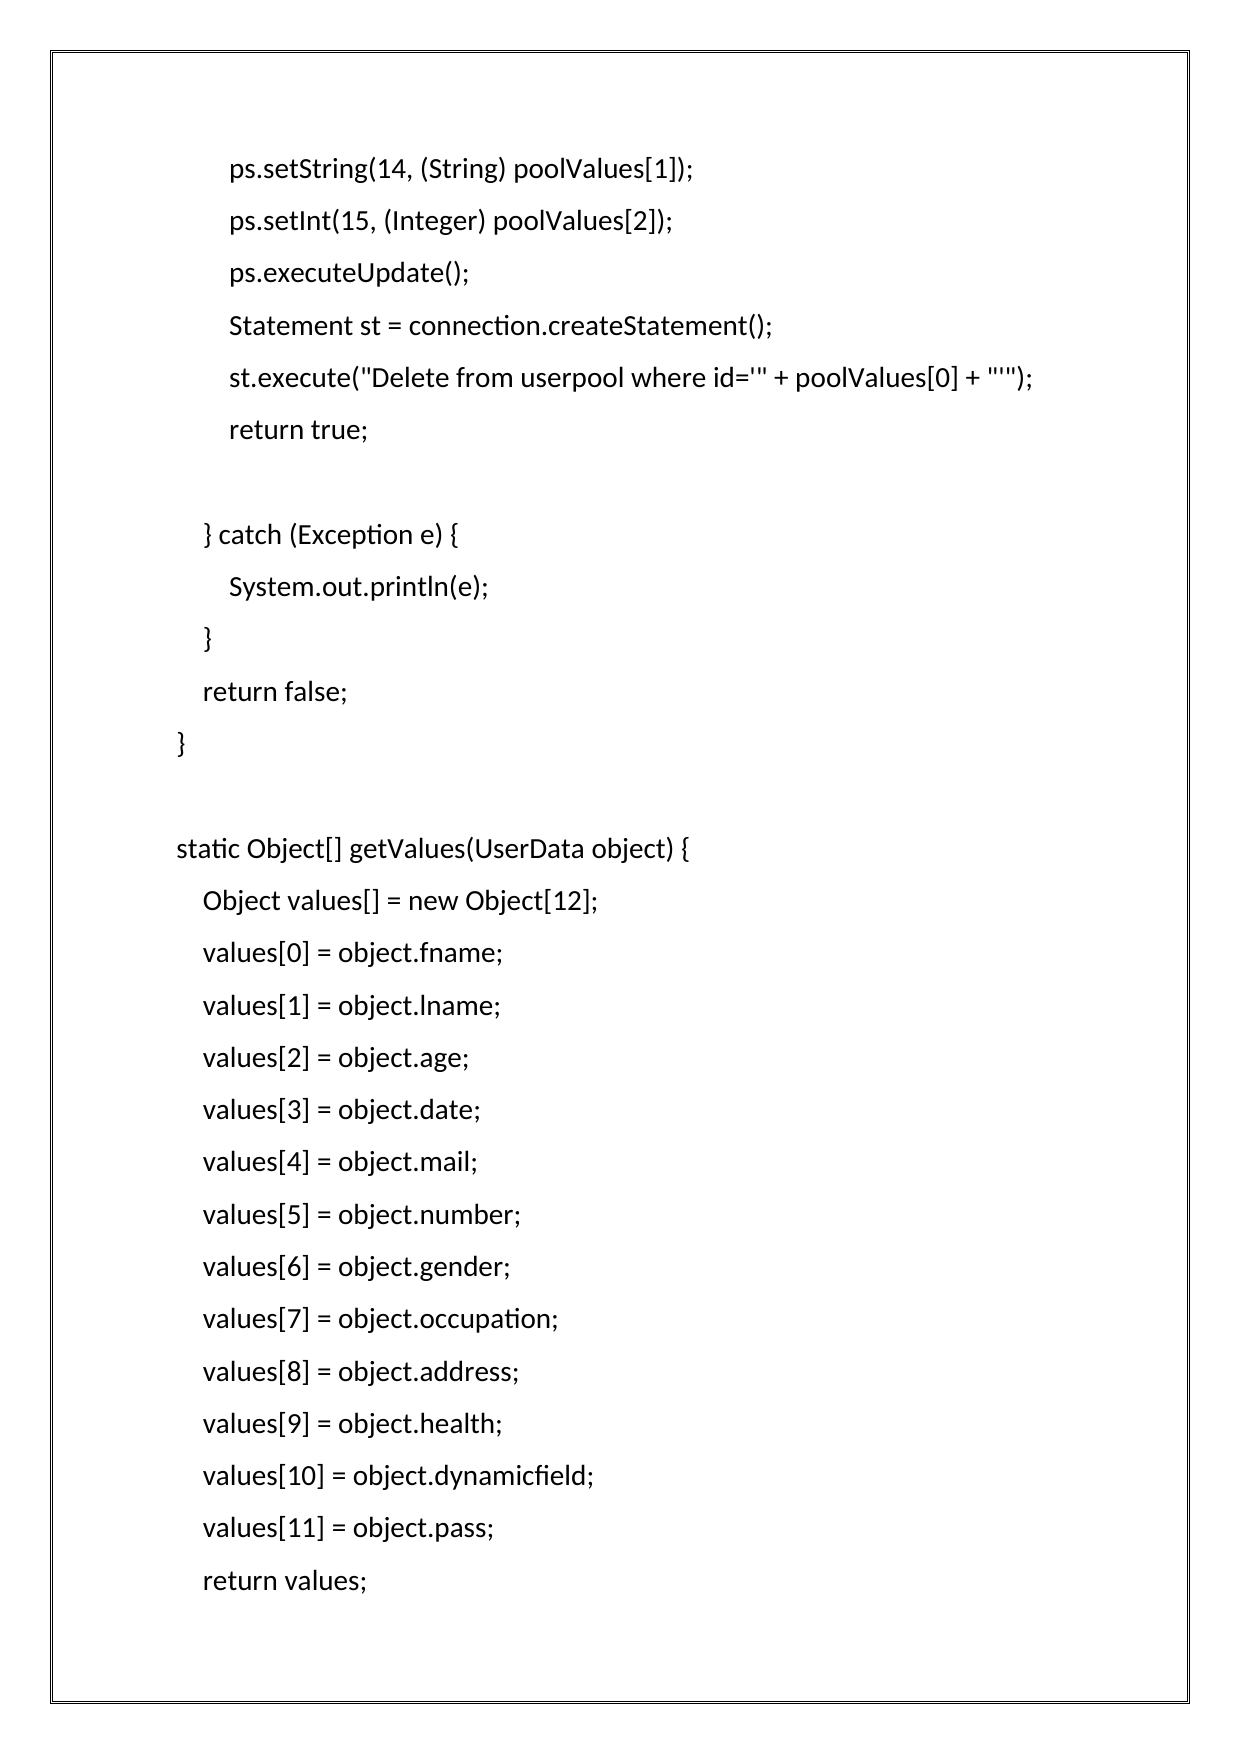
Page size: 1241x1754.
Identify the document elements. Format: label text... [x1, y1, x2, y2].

text static Object[] getValues(UserData object) { [150, 830, 1090, 865]
text return true; [150, 411, 1090, 447]
text return values; [150, 1562, 1090, 1597]
text } catch (Exception e) { [150, 516, 1090, 552]
text values[6] = object.gender; [150, 1248, 1090, 1284]
text ps.setInt(15, (Integer) poolValues[2]); [150, 202, 1090, 238]
text ps.executeUpdate(); [150, 254, 1090, 290]
text Object values[] = new Object[12]; [150, 882, 1090, 918]
text Statement st = connection.createStatement(); [150, 307, 1090, 342]
text values[10] = object.dynamicfield; [150, 1457, 1090, 1493]
text values[9] = object.health; [150, 1405, 1090, 1441]
text } [150, 621, 1090, 656]
text values[3] = object.date; [150, 1091, 1090, 1127]
text values[0] = object.fname; [150, 934, 1090, 970]
text values[2] = object.age; [150, 1039, 1090, 1074]
text values[5] = object.number; [150, 1196, 1090, 1231]
text st.execute("Delete from userpool where id='" + poolValues[0] + "'"); [150, 359, 1090, 395]
text values[7] = object.occupation; [150, 1300, 1090, 1336]
text } [150, 725, 1090, 761]
text values[8] = object.address; [150, 1353, 1090, 1388]
text System.out.println(e); [150, 568, 1090, 604]
text ps.setString(14, (String) poolValues[1]); [150, 150, 1090, 186]
text values[4] = object.mail; [150, 1143, 1090, 1179]
text return false; [150, 673, 1090, 708]
text values[1] = object.lname; [150, 987, 1090, 1022]
text values[11] = object.pass; [150, 1509, 1090, 1545]
